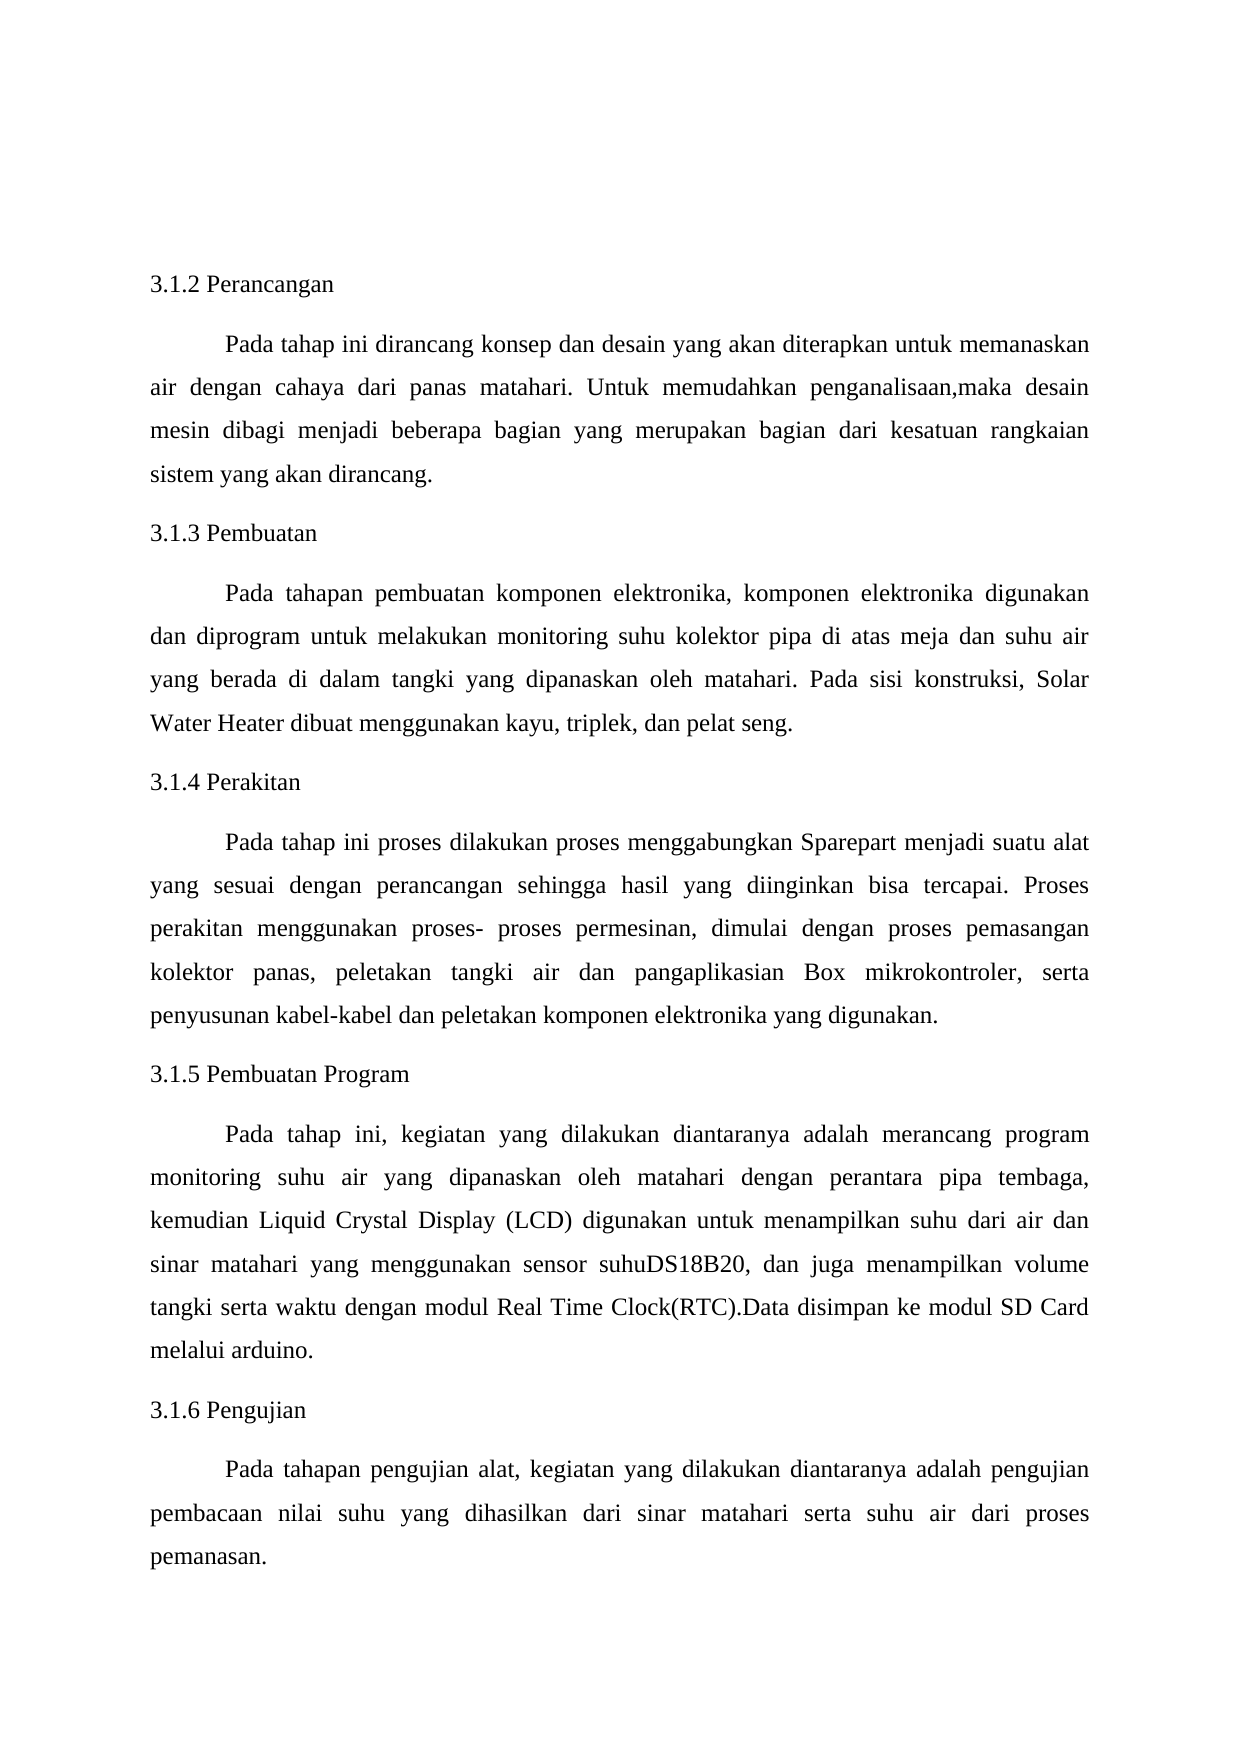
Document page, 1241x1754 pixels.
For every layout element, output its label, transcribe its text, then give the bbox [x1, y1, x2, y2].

text 3.1.2 Perancangan [150, 269, 1090, 298]
text 3.1.3 Pembuatan [150, 518, 1090, 547]
text 3.1.4 Perakitan [150, 767, 1090, 796]
text 3.1.5 Pembuatan Program [150, 1059, 1090, 1088]
text Pada tahap ini proses dilakukan proses menggabungkan Sparepart menjadi suatu alat yang sesuai dengan perancangan sehingga hasil yang diinginkan bisa tercapai. Proses perakitan menggunakan proses- proses permesinan, dimulai dengan proses pemasangan kolektor panas, peletakan tangki air dan pangaplikasian Box mikrokontroler, serta penyusunan kabel-kabel dan peletakan komponen elektronika yang digunakan. [150, 827, 1090, 1028]
text 3.1.6 Pengujian [150, 1395, 1090, 1423]
text Pada tahap ini dirancang konsep dan desain yang akan diterapkan untuk memanaskan air dengan cahaya dari panas matahari. Untuk memudahkan penganalisaan,maka desain mesin dibagi menjadi beberapa bagian yang merupakan bagian dari kesatuan rangkaian sistem yang akan dirancang. [150, 329, 1090, 487]
text Pada tahap ini, kegiatan yang dilakukan diantaranya adalah merancang program monitoring suhu air yang dipanaskan oleh matahari dengan perantara pipa tembaga, kemudian Liquid Crystal Display (LCD) digunakan untuk menampilkan suhu dari air dan sinar matahari yang menggunakan sensor suhuDS18B20, dan juga menampilkan volume tangki serta waktu dengan modul Real Time Clock(RTC).Data disimpan ke modul SD Card melalui arduino. [150, 1119, 1090, 1364]
text Pada tahapan pembuatan komponen elektronika, komponen elektronika digunakan dan diprogram untuk melakukan monitoring suhu kolektor pipa di atas meja dan suhu air yang berada di dalam tangki yang dipanaskan oleh matahari. Pada sisi konstruksi, Solar Water Heater dibuat menggunakan kayu, triplek, dan pelat seng. [150, 578, 1090, 736]
text Pada tahapan pengujian alat, kegiatan yang dilakukan diantaranya adalah pengujian pembacaan nilai suhu yang dihasilkan dari sinar matahari serta suhu air dari proses pemanasan. [150, 1454, 1090, 1569]
